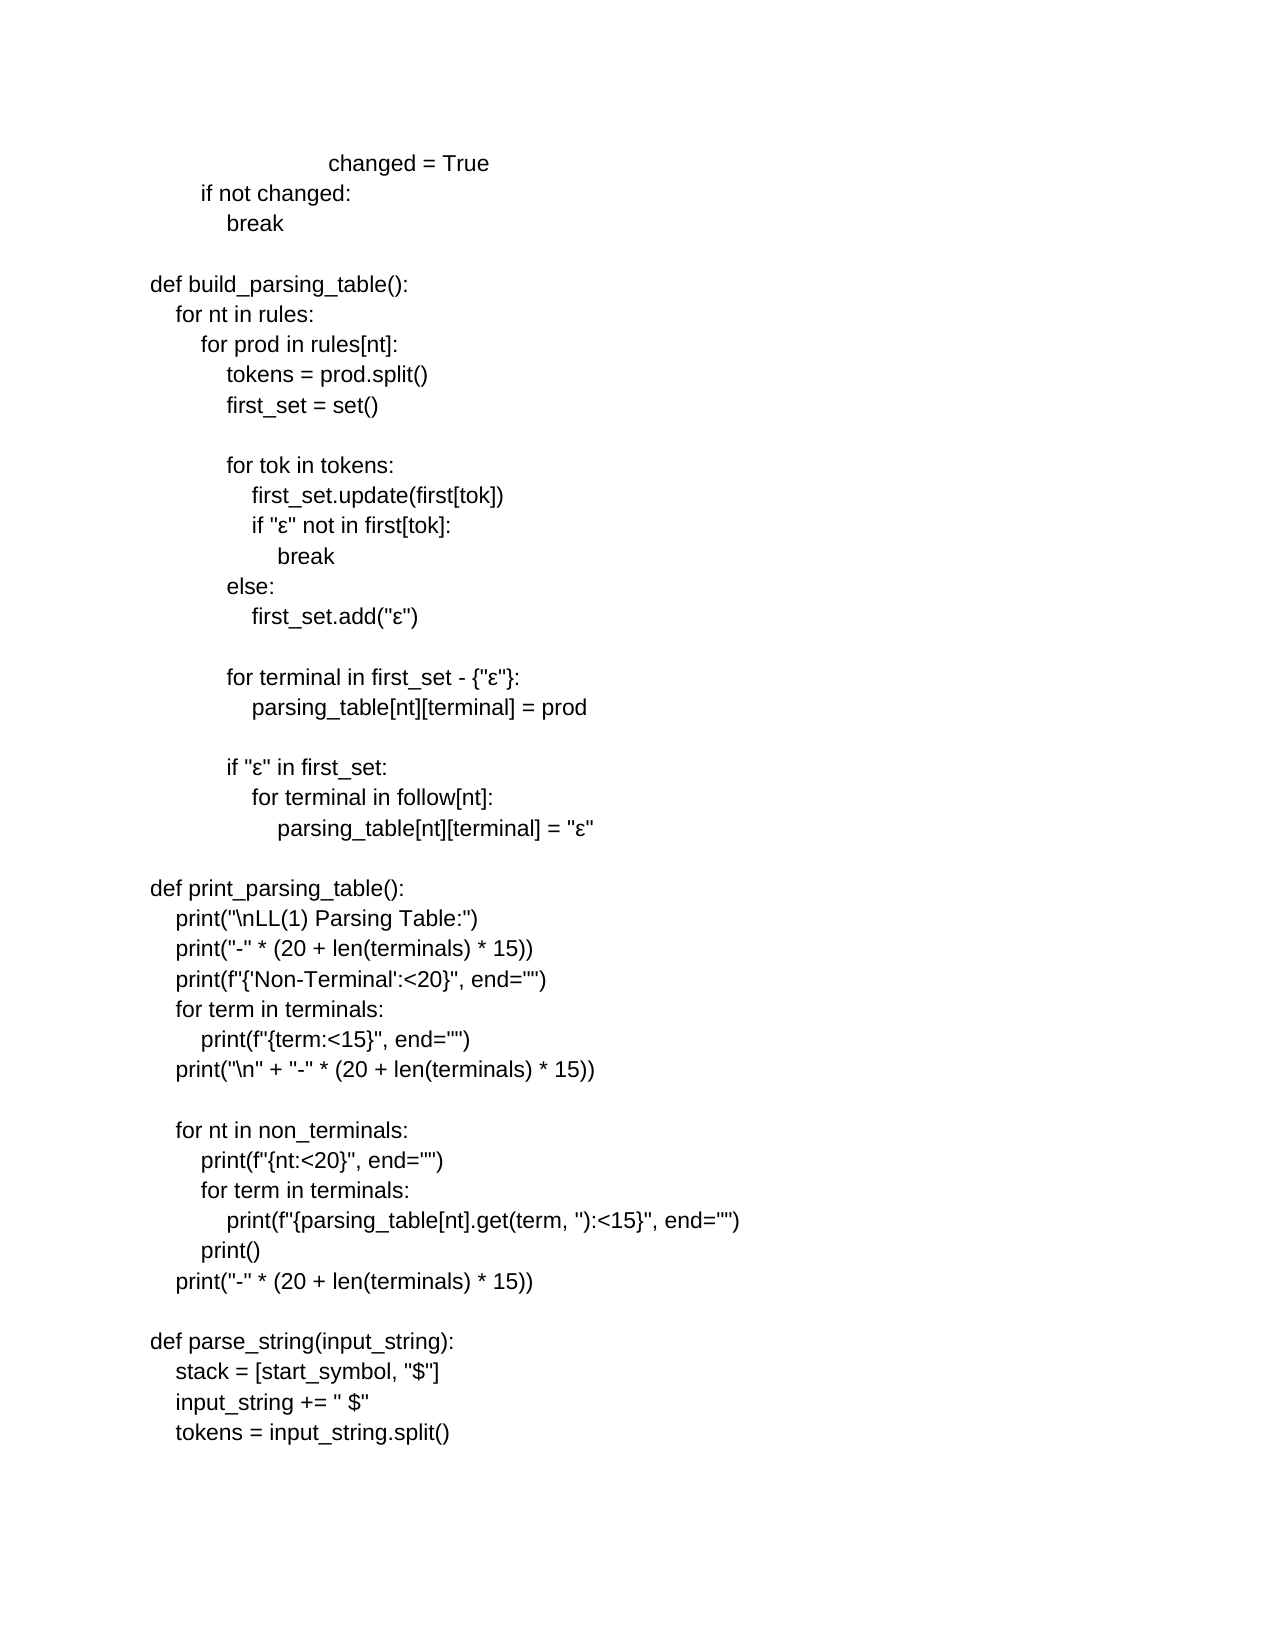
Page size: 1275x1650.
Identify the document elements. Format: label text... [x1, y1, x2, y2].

text first_set.add("ε") [150, 603, 1125, 629]
text print("-" * (20 + len(terminals) * 15)) [150, 935, 1125, 962]
text break [150, 543, 1125, 569]
text parsing_table[nt][terminal] = prod [150, 694, 1125, 720]
text print(f"{parsing_table[nt].get(term, ''):<15}", end="") [150, 1207, 1125, 1234]
text print("\nLL(1) Parsing Table:") [150, 905, 1125, 932]
text print(f"{term:<15}", end="") [150, 1026, 1125, 1052]
text stack = [start_symbol, "$"] [150, 1358, 1125, 1385]
text break [150, 210, 1125, 237]
text changed = True [150, 150, 1125, 176]
text input_string += " $" [150, 1388, 1125, 1415]
text def build_parsing_table(): [150, 271, 1125, 297]
text tokens = input_string.split() [150, 1419, 1125, 1445]
text for terminal in follow[nt]: [150, 784, 1125, 811]
text first_set.update(first[tok]) [150, 482, 1125, 509]
text if not changed: [150, 180, 1125, 207]
text for term in terminals: [150, 1177, 1125, 1203]
text print() [150, 1237, 1125, 1264]
text first_set = set() [150, 392, 1125, 418]
text for tok in tokens: [150, 452, 1125, 478]
text for terminal in first_set - {"ε"}: [150, 663, 1125, 690]
text print("\n" + "-" * (20 + len(terminals) * 15)) [150, 1056, 1125, 1083]
text def print_parsing_table(): [150, 875, 1125, 901]
text else: [150, 573, 1125, 599]
text print(f"{'Non-Terminal':<20}", end="") [150, 966, 1125, 992]
text parsing_table[nt][terminal] = "ε" [150, 814, 1125, 841]
text if "ε" not in first[tok]: [150, 512, 1125, 539]
text for term in terminals: [150, 996, 1125, 1022]
text for prod in rules[nt]: [150, 331, 1125, 358]
text print("-" * (20 + len(terminals) * 15)) [150, 1268, 1125, 1294]
text tokens = prod.split() [150, 361, 1125, 388]
text for nt in non_terminals: [150, 1117, 1125, 1143]
text def parse_string(input_string): [150, 1328, 1125, 1354]
text if "ε" in first_set: [150, 754, 1125, 781]
text print(f"{nt:<20}", end="") [150, 1147, 1125, 1173]
text for nt in rules: [150, 301, 1125, 327]
